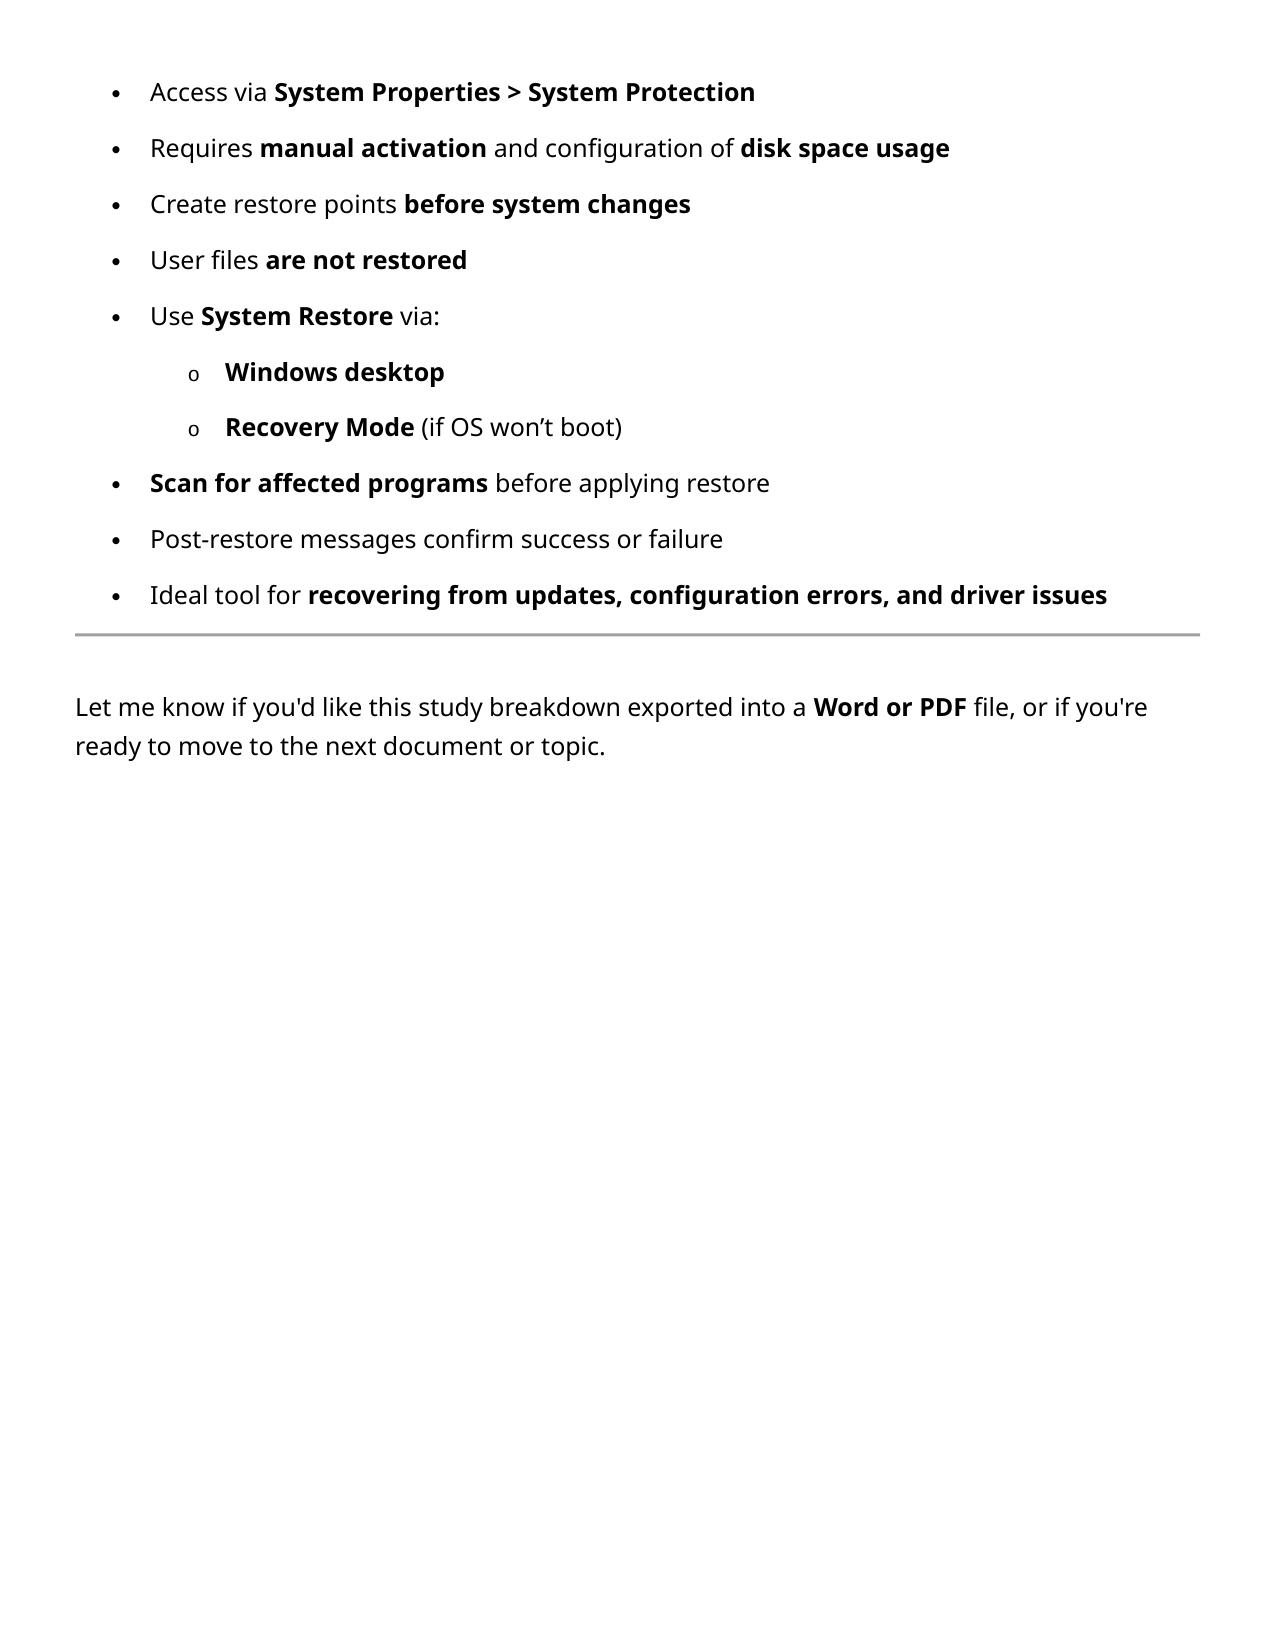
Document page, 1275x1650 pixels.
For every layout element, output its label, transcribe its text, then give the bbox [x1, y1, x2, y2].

list Post-restore messages confirm success or failure [112, 522, 1200, 556]
list Ideal tool for recovering from updates, configuration errors, and driver issues [112, 577, 1200, 612]
list Recovery Mode (if OS won’t boot) [187, 410, 1200, 444]
list Requires manual activation and configuration of disk space usage [112, 131, 1200, 165]
text Let me know if you'd like this study breakdown exported into a Word or PDF file, or if you're ready to move to the next document or topic. [75, 689, 1200, 762]
list Scan for affected programs before applying restore [112, 466, 1200, 500]
list User files are not restored [112, 242, 1200, 277]
list Access via System Properties > System Protection [112, 75, 1200, 109]
list Create restore points before system changes [112, 187, 1200, 221]
list Windows desktop [187, 354, 1200, 388]
list Use System Restore via: [112, 298, 1200, 332]
